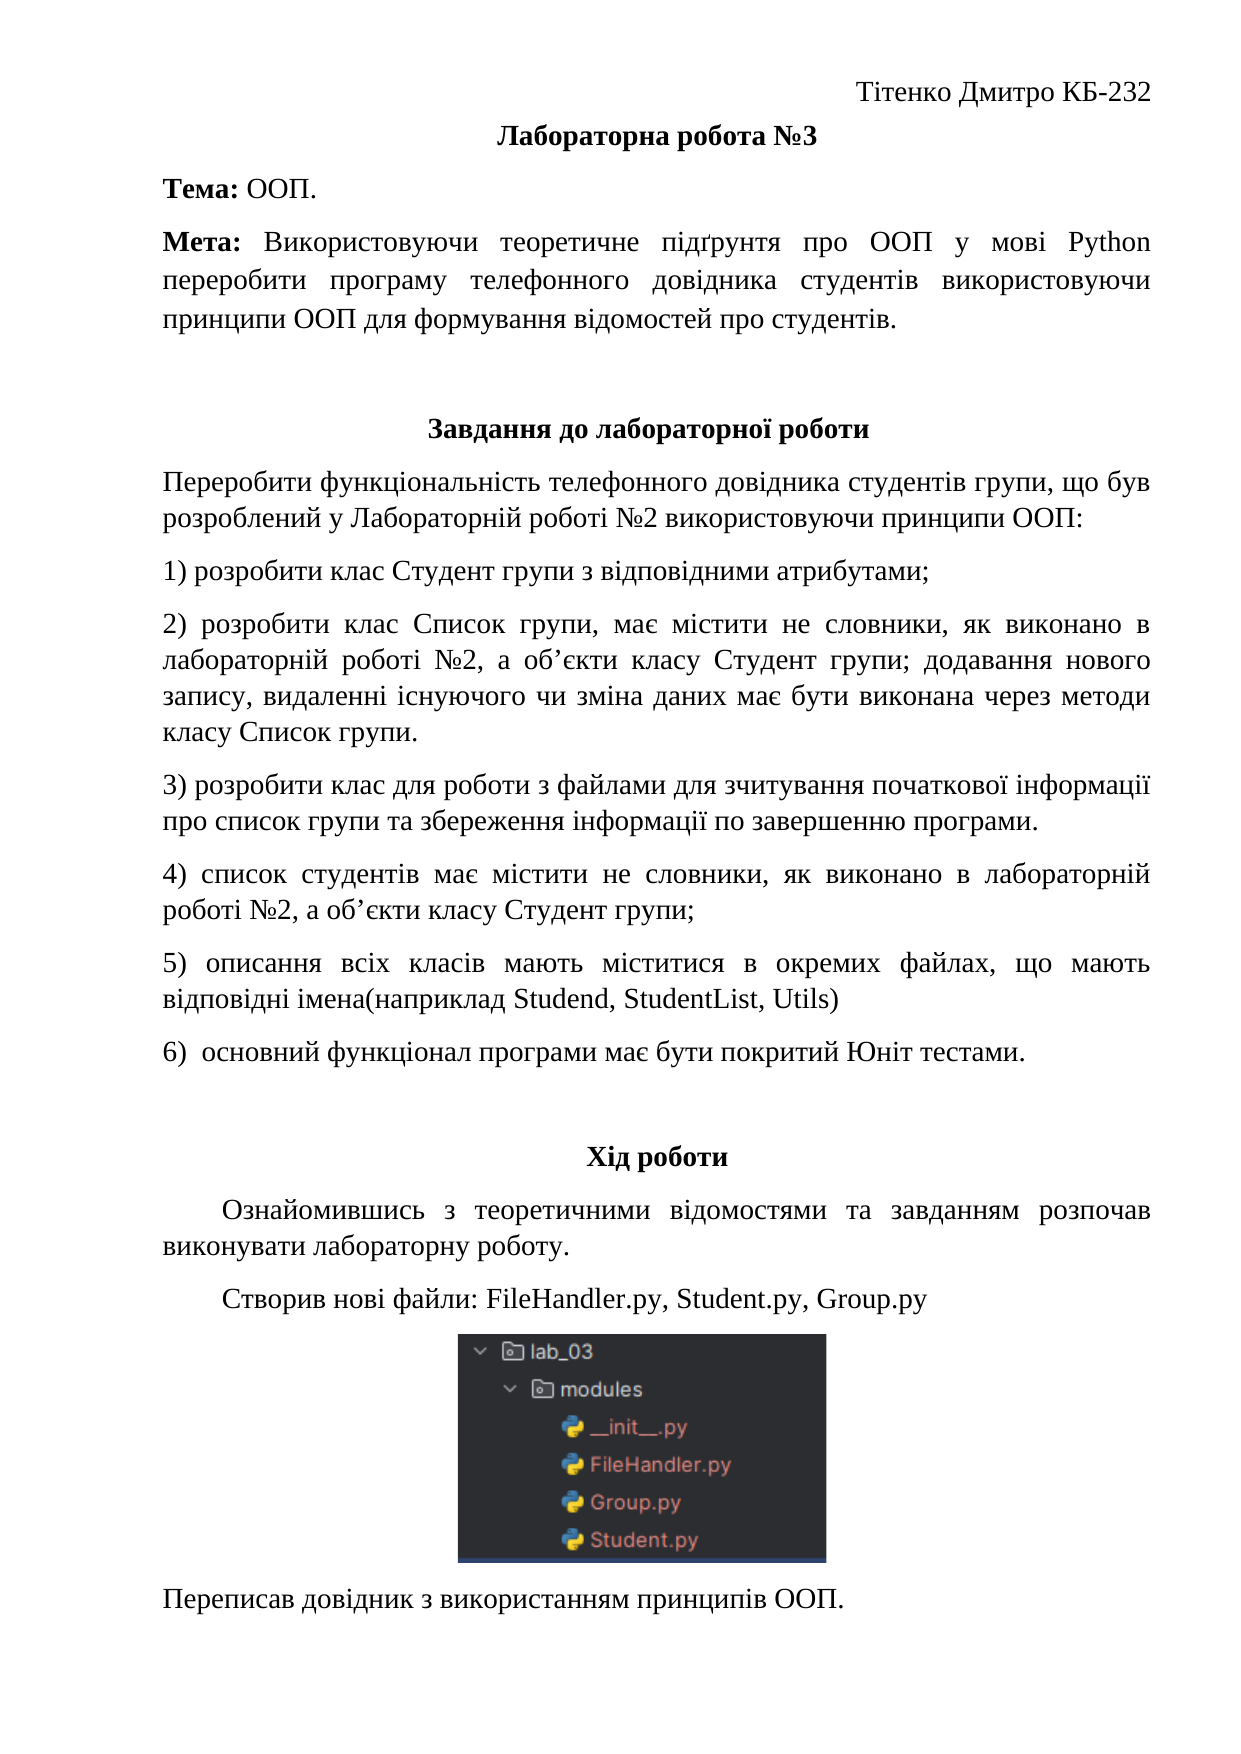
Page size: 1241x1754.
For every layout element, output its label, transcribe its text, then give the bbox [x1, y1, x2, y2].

picture [457, 1334, 827, 1563]
text 1) розробити клас Студент групи з відповідними атрибутами; [162, 553, 1152, 587]
text Мета: Використовуючи теоретичне підґрунтя про ООП у мові Python переробити програму телефонного довідника студентів використовуючи принципи ООП для формування відомостей про студентів. [162, 224, 1152, 334]
text 5) описання всіх класів мають міститися в окремих файлах, що мають відповідні імена(наприклад Studend, StudentList, Utils) [162, 945, 1152, 1015]
text Переробити функціональність телефонного довідника студентів групи, що був розроблений у Лабораторній роботі №2 використовуючи принципи ООП: [162, 464, 1152, 534]
text Ознайомившись з теоретичними відомостями та завданням розпочав виконувати лабораторну роботу. [162, 1192, 1152, 1262]
text 6) основний функціонал програми має бути покритий Юніт тестами. [162, 1034, 1152, 1067]
text 4) список студентів має містити не словники, як виконано в лабораторній роботі №2, а об’єкти класу Студент групи; [162, 856, 1152, 926]
text Лабораторна робота №3 [162, 118, 1152, 152]
text 3) розробити клас для роботи з файлами для зчитування початкової інформації про список групи та збереження інформації по завершенню програми. [162, 767, 1152, 837]
text Хід роботи [162, 1139, 1152, 1173]
text 2) розробити клас Список групи, має містити не словники, як виконано в лабораторній роботі №2, а об’єкти класу Студент групи; додавання нового запису, видаленні існуючого чи зміна даних має бути виконана через методи класу Список групи. [162, 606, 1152, 748]
text Тема: ООП. [162, 171, 1152, 204]
text Завдання до лабораторної роботи [310, 411, 1152, 445]
text Переписав довідник з використанням принципів ООП. [162, 1581, 1152, 1615]
text Створив нові файли: FileHandler.py, Student.py, Group.py [162, 1281, 1152, 1315]
